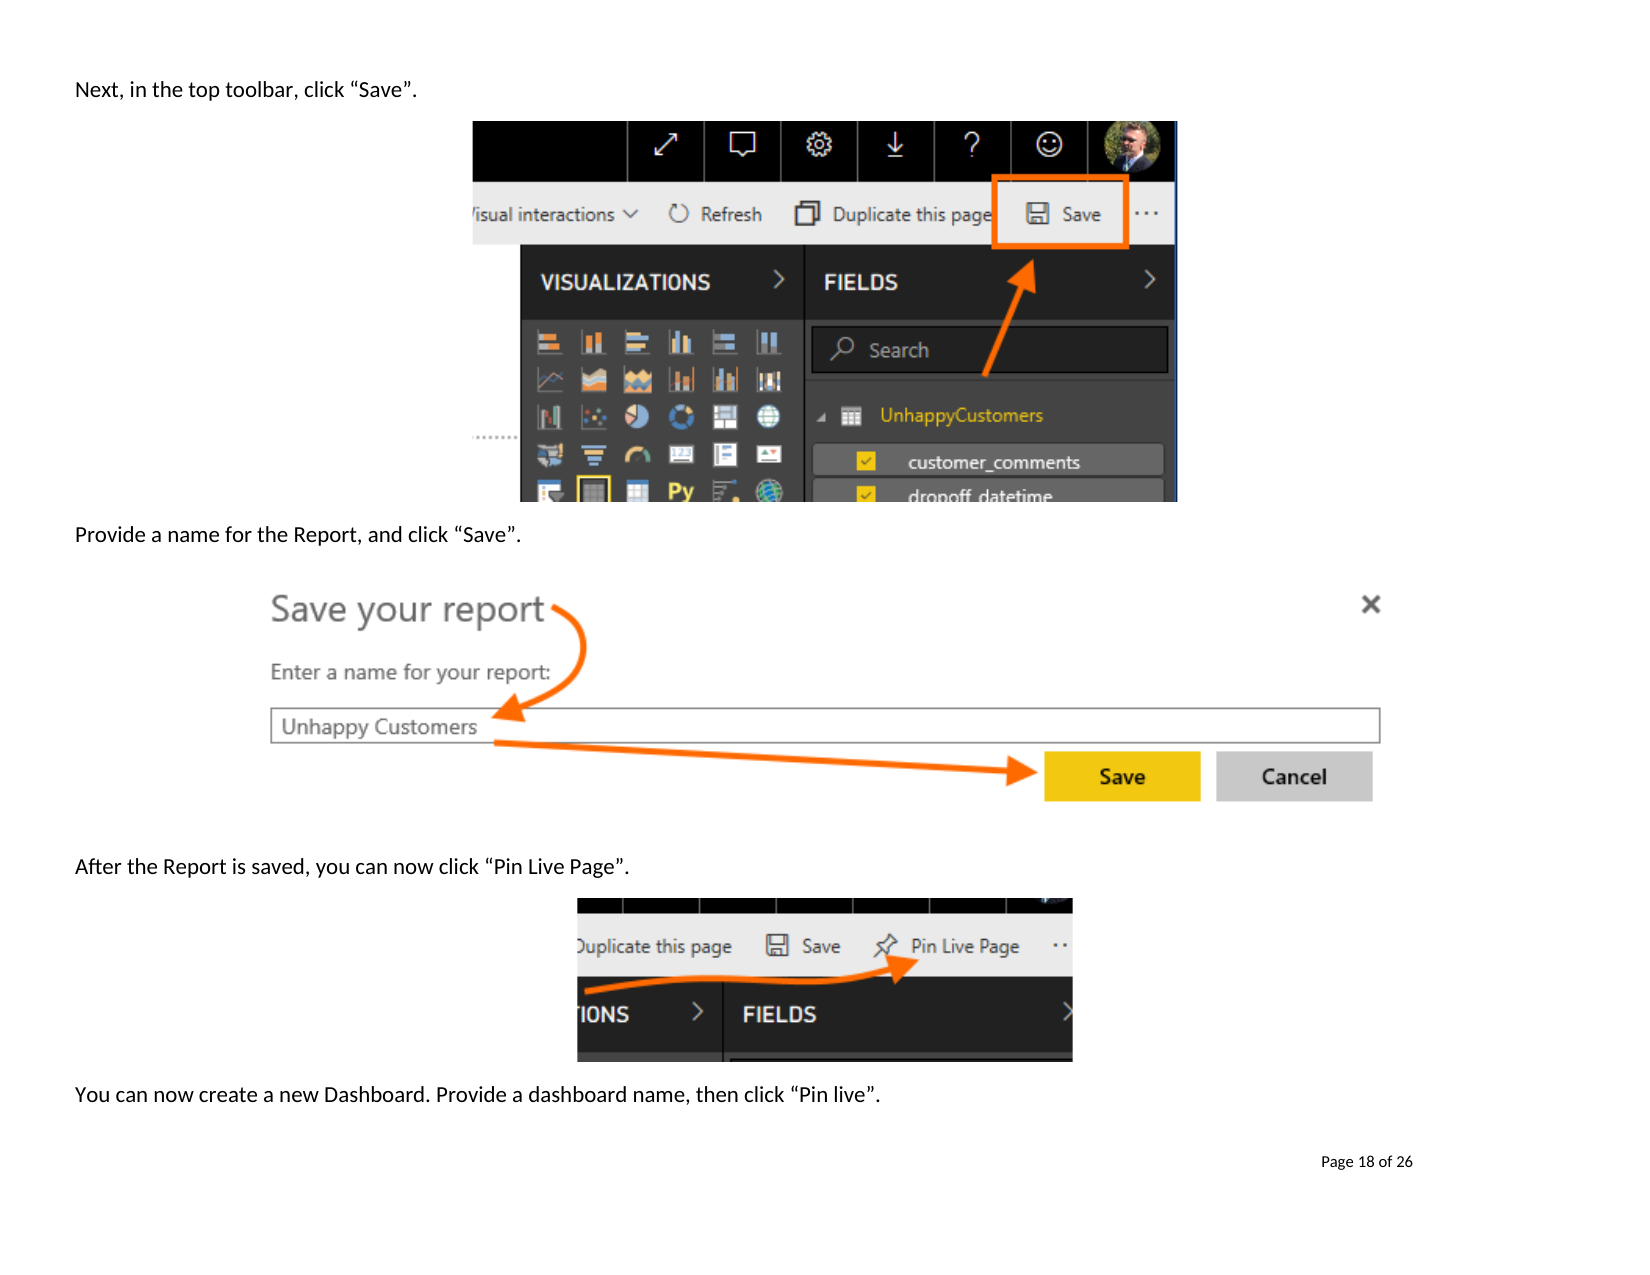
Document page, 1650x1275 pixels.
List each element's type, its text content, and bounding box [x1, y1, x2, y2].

text After the Report is saved, you can now click “Pin Live Page”. [75, 852, 1575, 880]
text Provide a name for the Report, and click “Save”. [75, 520, 1575, 548]
picture [577, 898, 1073, 1062]
text You can now create a new Dashboard. Provide a dashboard name, then click “Pin live”. [75, 1080, 1575, 1108]
picture [241, 567, 1409, 833]
text Next, in the top toolbar, click “Save”. [75, 75, 1575, 103]
picture [472, 121, 1178, 502]
